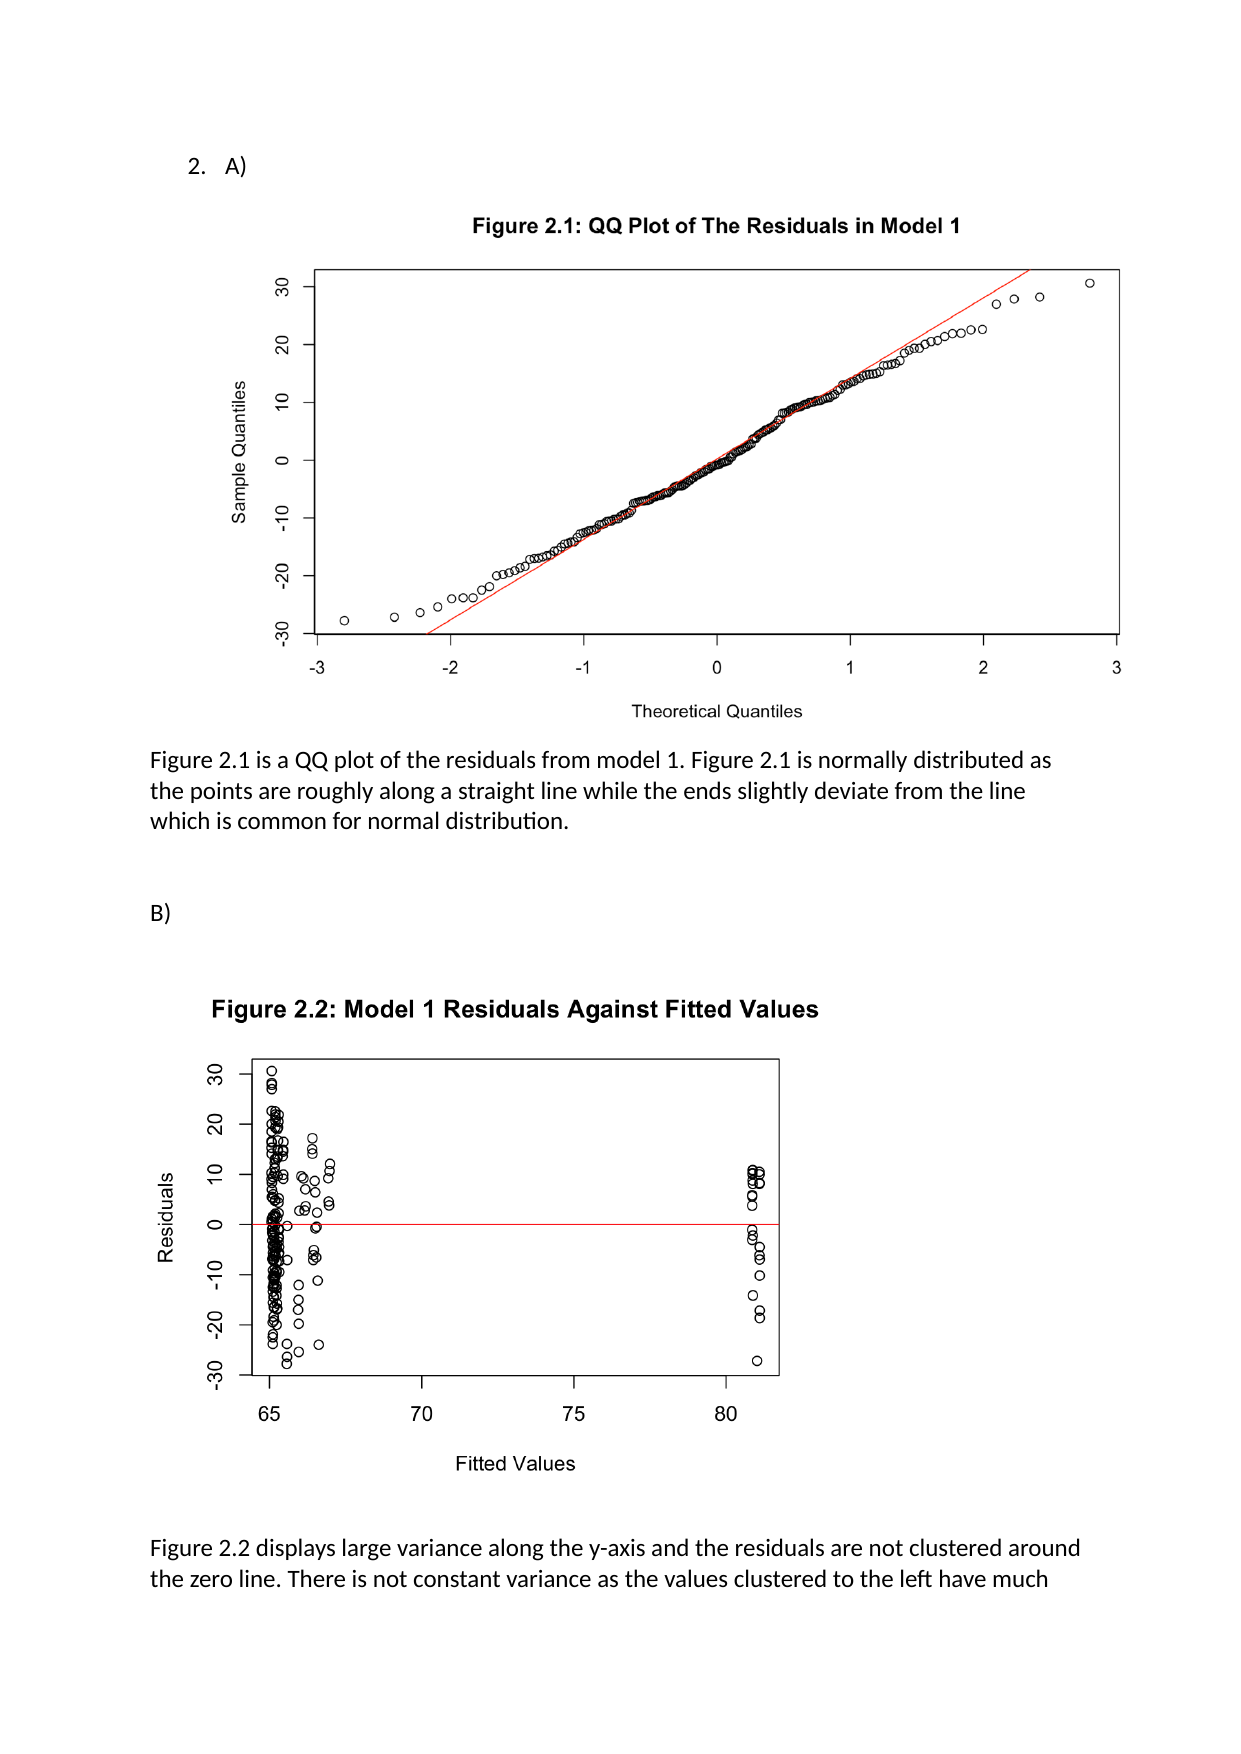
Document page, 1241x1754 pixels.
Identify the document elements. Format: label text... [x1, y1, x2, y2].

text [150, 1532, 1090, 1593]
text Figure 2.1 is a QQ plot of the residuals from model 1. Figure 2.1 is normally distributed as the points are roughly along a straight line while the ends slightly deviate from the line which is common for normal distribution. [150, 744, 1090, 836]
picture [150, 957, 831, 1502]
text B) [150, 897, 1090, 927]
picture [225, 180, 1165, 745]
